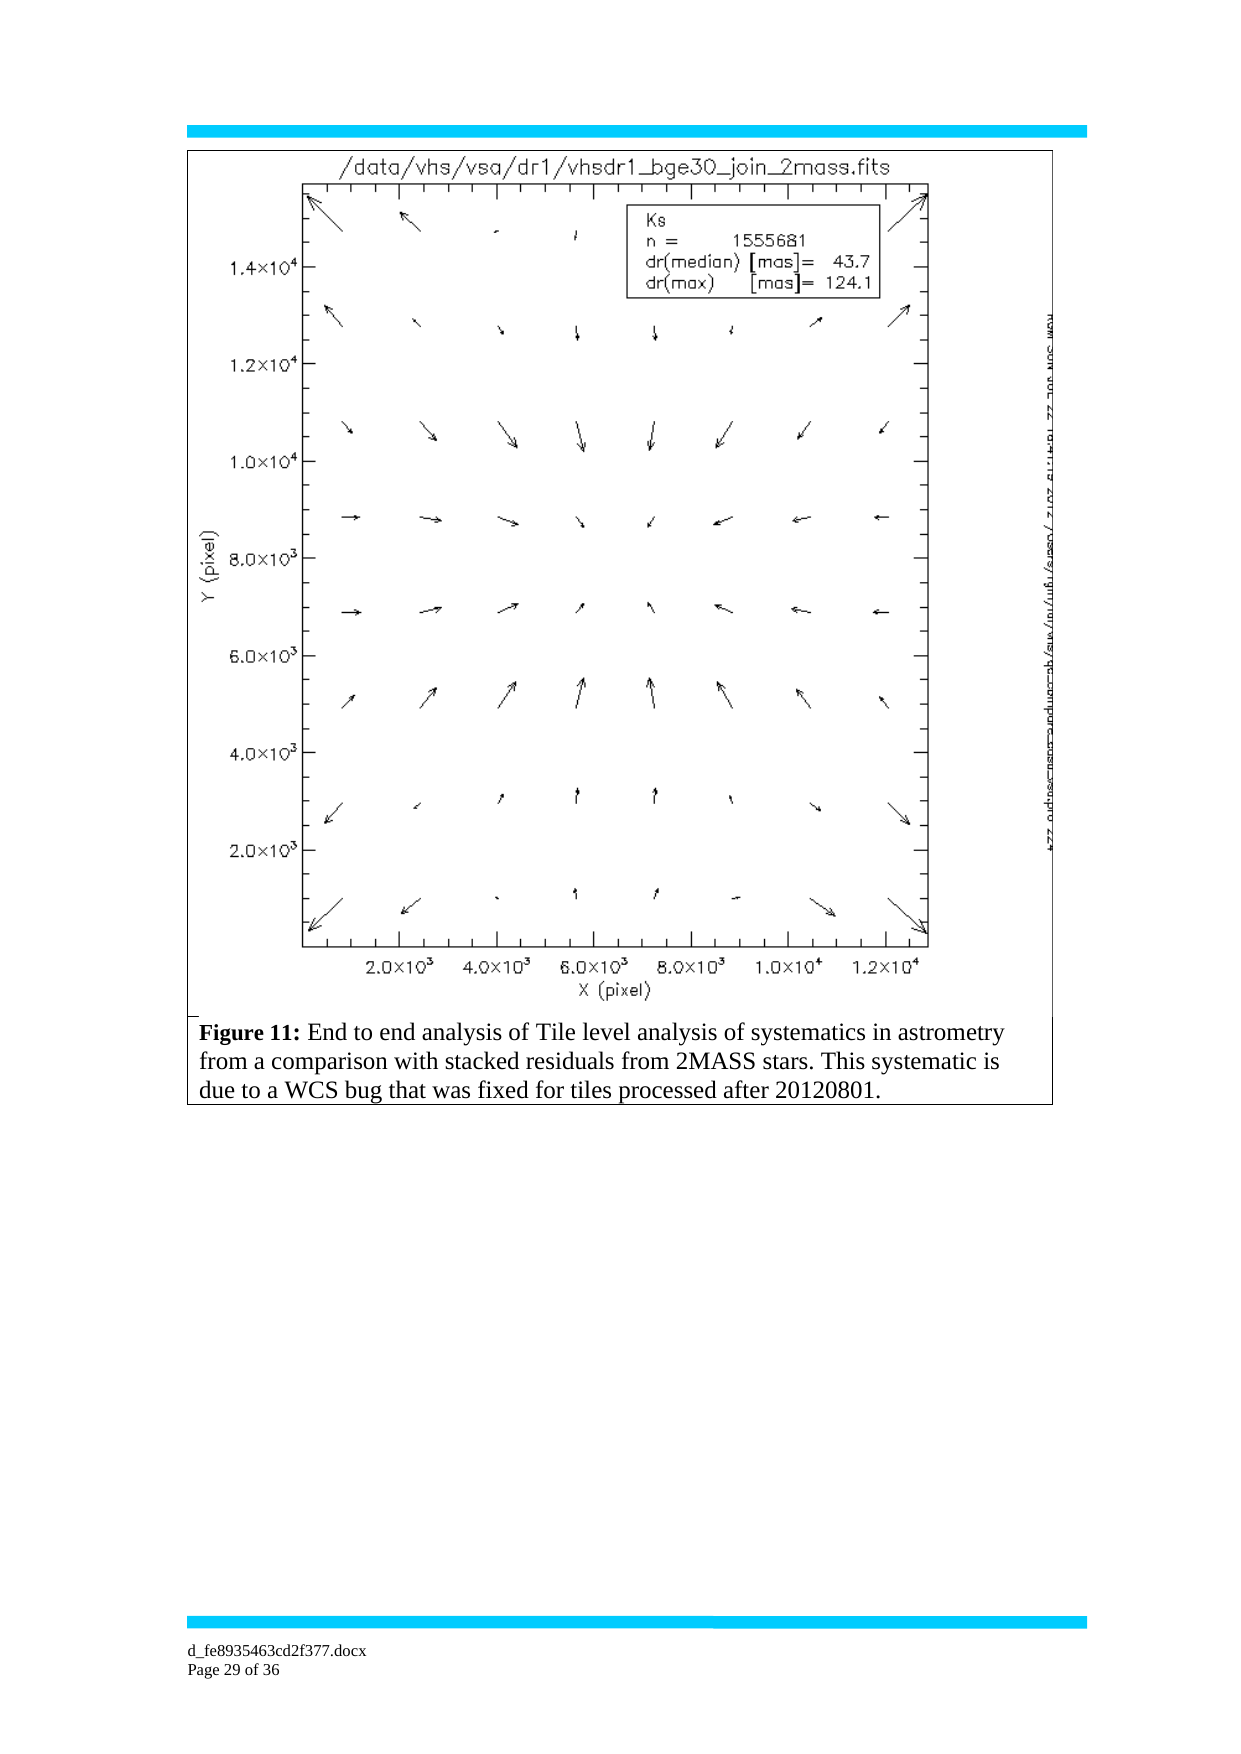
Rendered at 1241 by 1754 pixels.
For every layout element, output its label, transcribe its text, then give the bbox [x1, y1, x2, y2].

table_header [188, 151, 198, 1016]
table_cell Figure 11: End to end analysis of Tile level analysis of systematics in astrometry from a comparison with stacked residuals from 2MASS stars. This systematic is due to a WCS bug that was fixed for tiles processed after 20120801. [188, 1017, 1052, 1103]
picture [198, 151, 1053, 1017]
